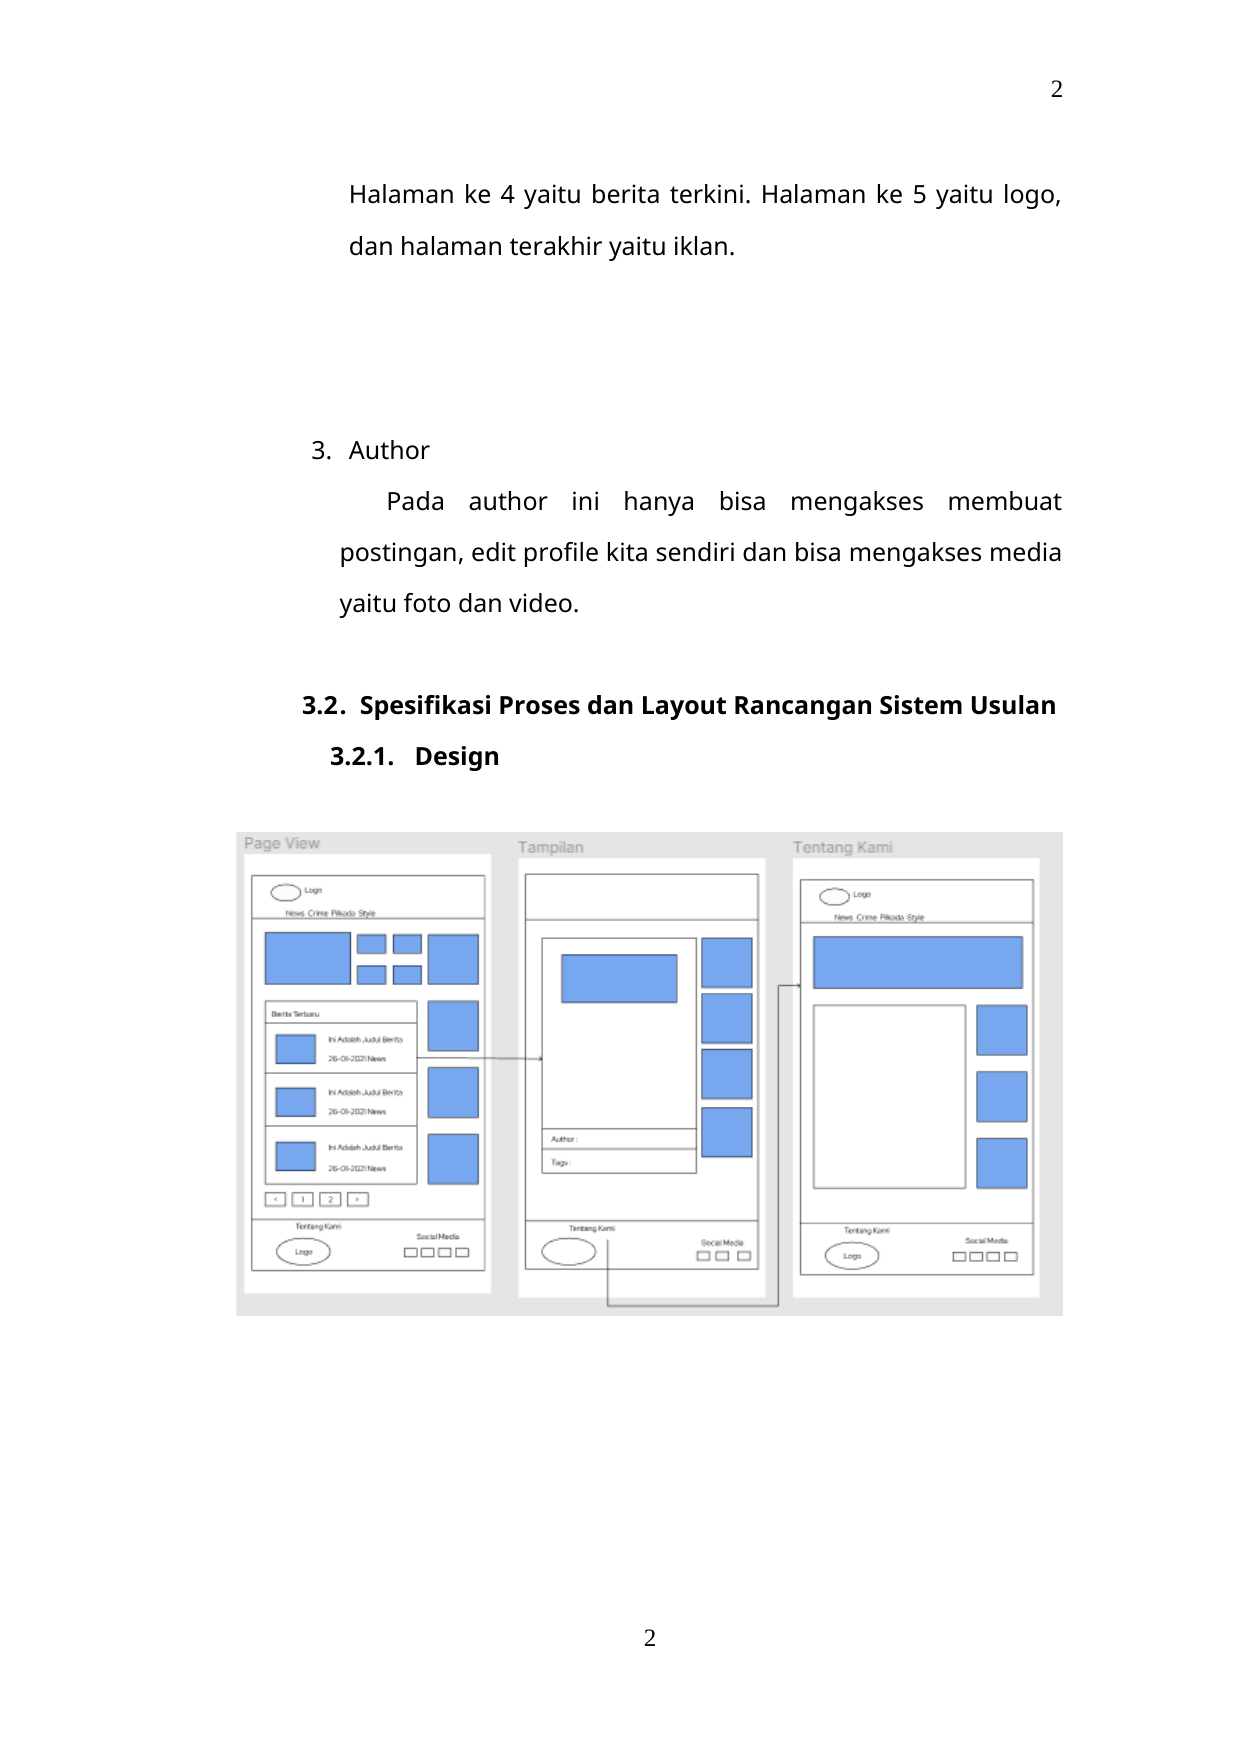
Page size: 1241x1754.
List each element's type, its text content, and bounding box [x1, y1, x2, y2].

subtitle . Spesifikasi Proses dan Layout Rancangan Sistem Usulan [302, 688, 1063, 722]
text Pada author ini hanya bisa mengakses membuat postingan, edit profile kita sendiri dan bisa mengakses media yaitu foto dan video. [339, 568, 1063, 619]
list Author [311, 432, 1063, 466]
picture [236, 832, 1063, 1316]
subtitle Design [330, 739, 1063, 773]
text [349, 211, 1063, 262]
text Pada author ini hanya bisa mengakses membuat postingan, edit profile kita sendiri dan bisa mengakses media yaitu foto dan video. [339, 483, 1063, 535]
